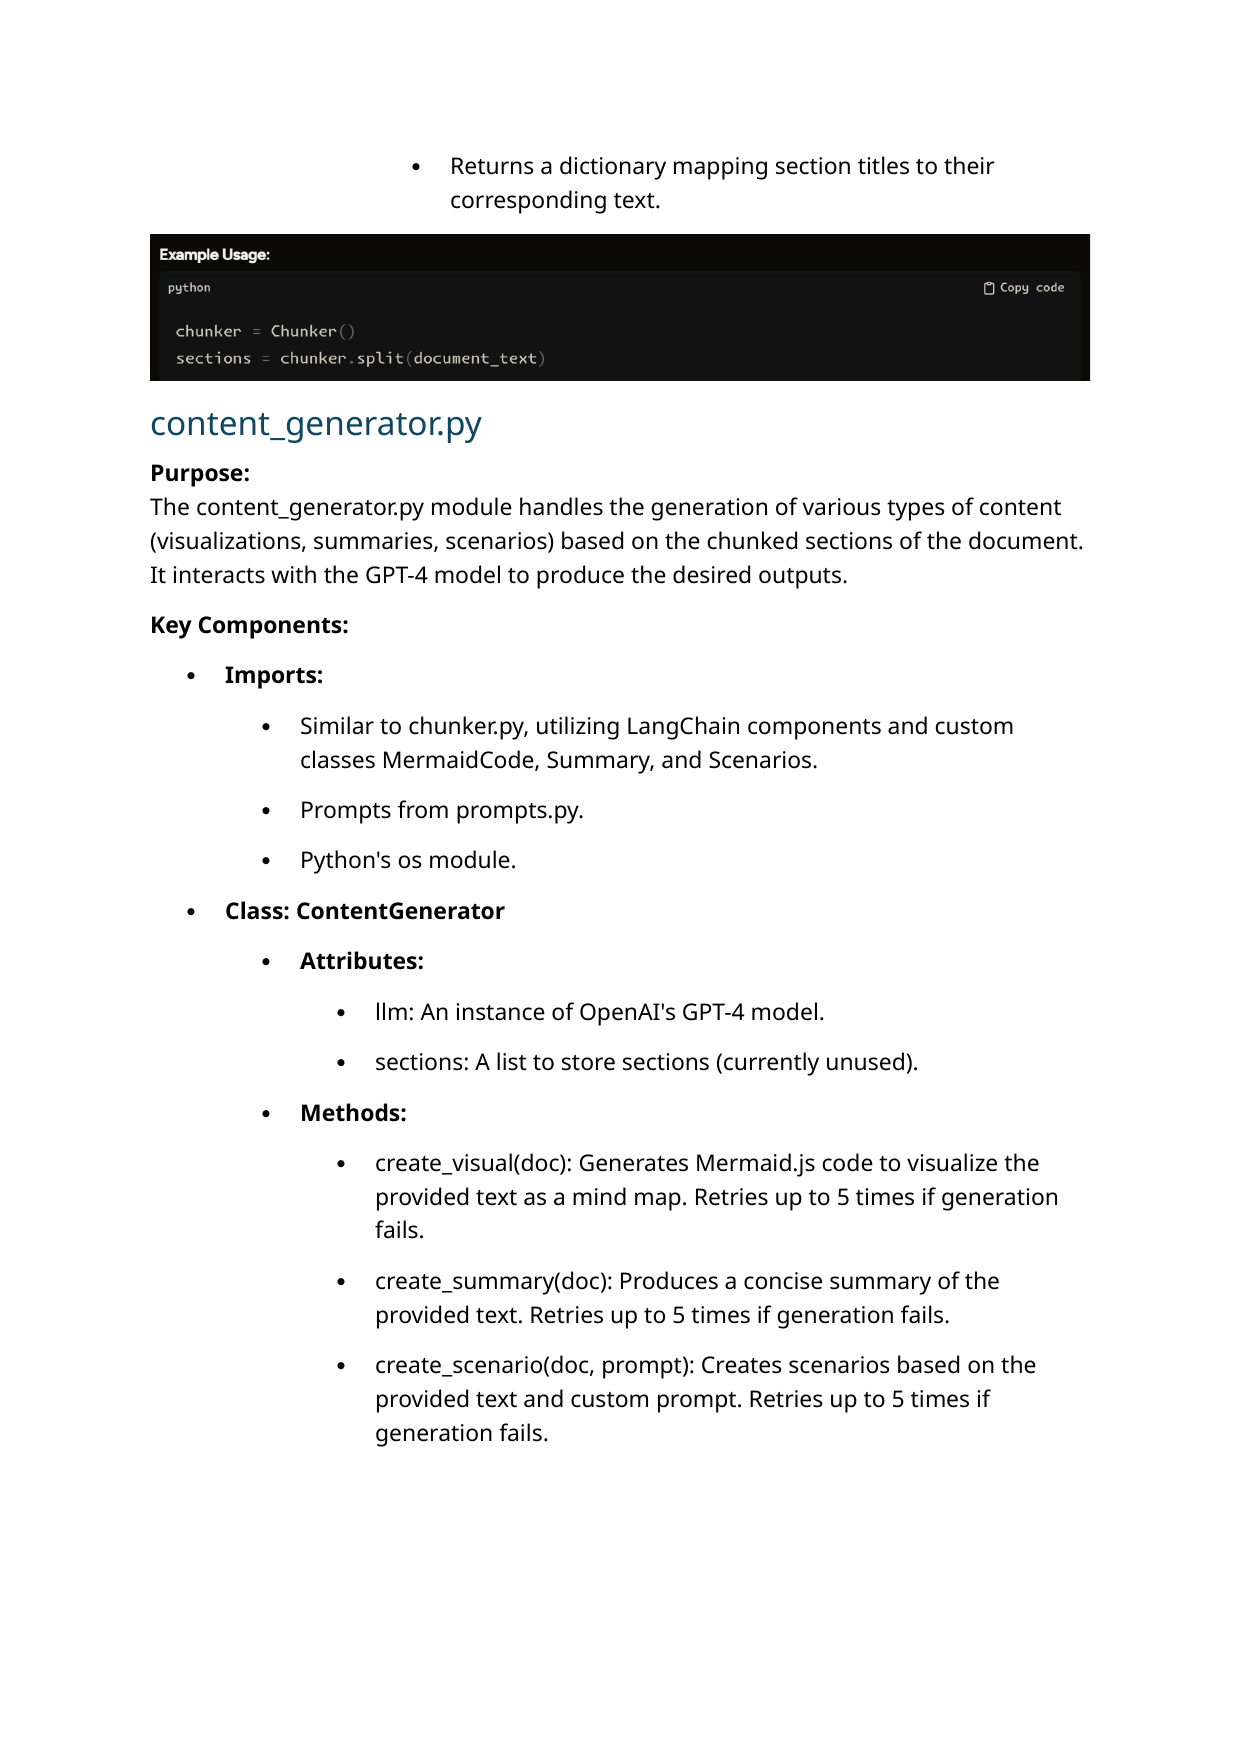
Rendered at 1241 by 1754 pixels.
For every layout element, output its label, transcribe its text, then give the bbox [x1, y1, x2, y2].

list create_visual(doc): Generates Mermaid.js code to visualize the provided text as a mind map. Retries up to 5 times if generation fails. [337, 1147, 1090, 1246]
subtitle content_generator.py [150, 400, 1090, 445]
picture [150, 234, 1091, 381]
list create_summary(doc): Produces a concise summary of the provided text. Retries up to 5 times if generation fails. [337, 1265, 1090, 1330]
list create_scenario(doc, prompt): Creates scenarios based on the provided text and custom prompt. Retries up to 5 times if generation fails. [337, 1349, 1090, 1448]
list sections: A list to store sections (currently unused). [337, 1046, 1090, 1077]
list Similar to chunker.py, utilizing LangChain components and custom classes MermaidCode, Summary, and Scenarios. [262, 710, 1090, 775]
text Purpose: The content_generator.py module handles the generation of various types of content (visualizations, summaries, scenarios) based on the chunked sections of the document. It interacts with the GPT-4 model to produce the desired outputs. [150, 457, 1090, 590]
list Imports: [187, 659, 1090, 691]
list Attributes: [262, 945, 1090, 976]
list Class: ContentGenerator [187, 895, 1090, 926]
text Key Components: [150, 609, 1090, 640]
list Methods: [262, 1096, 1090, 1128]
list Returns a dictionary mapping section titles to their corresponding text. [412, 150, 1090, 215]
list Prompts from prompts.py. [262, 794, 1090, 825]
list Python's os module. [262, 844, 1090, 876]
list llm: An instance of OpenAI's GPT-4 model. [337, 996, 1090, 1027]
